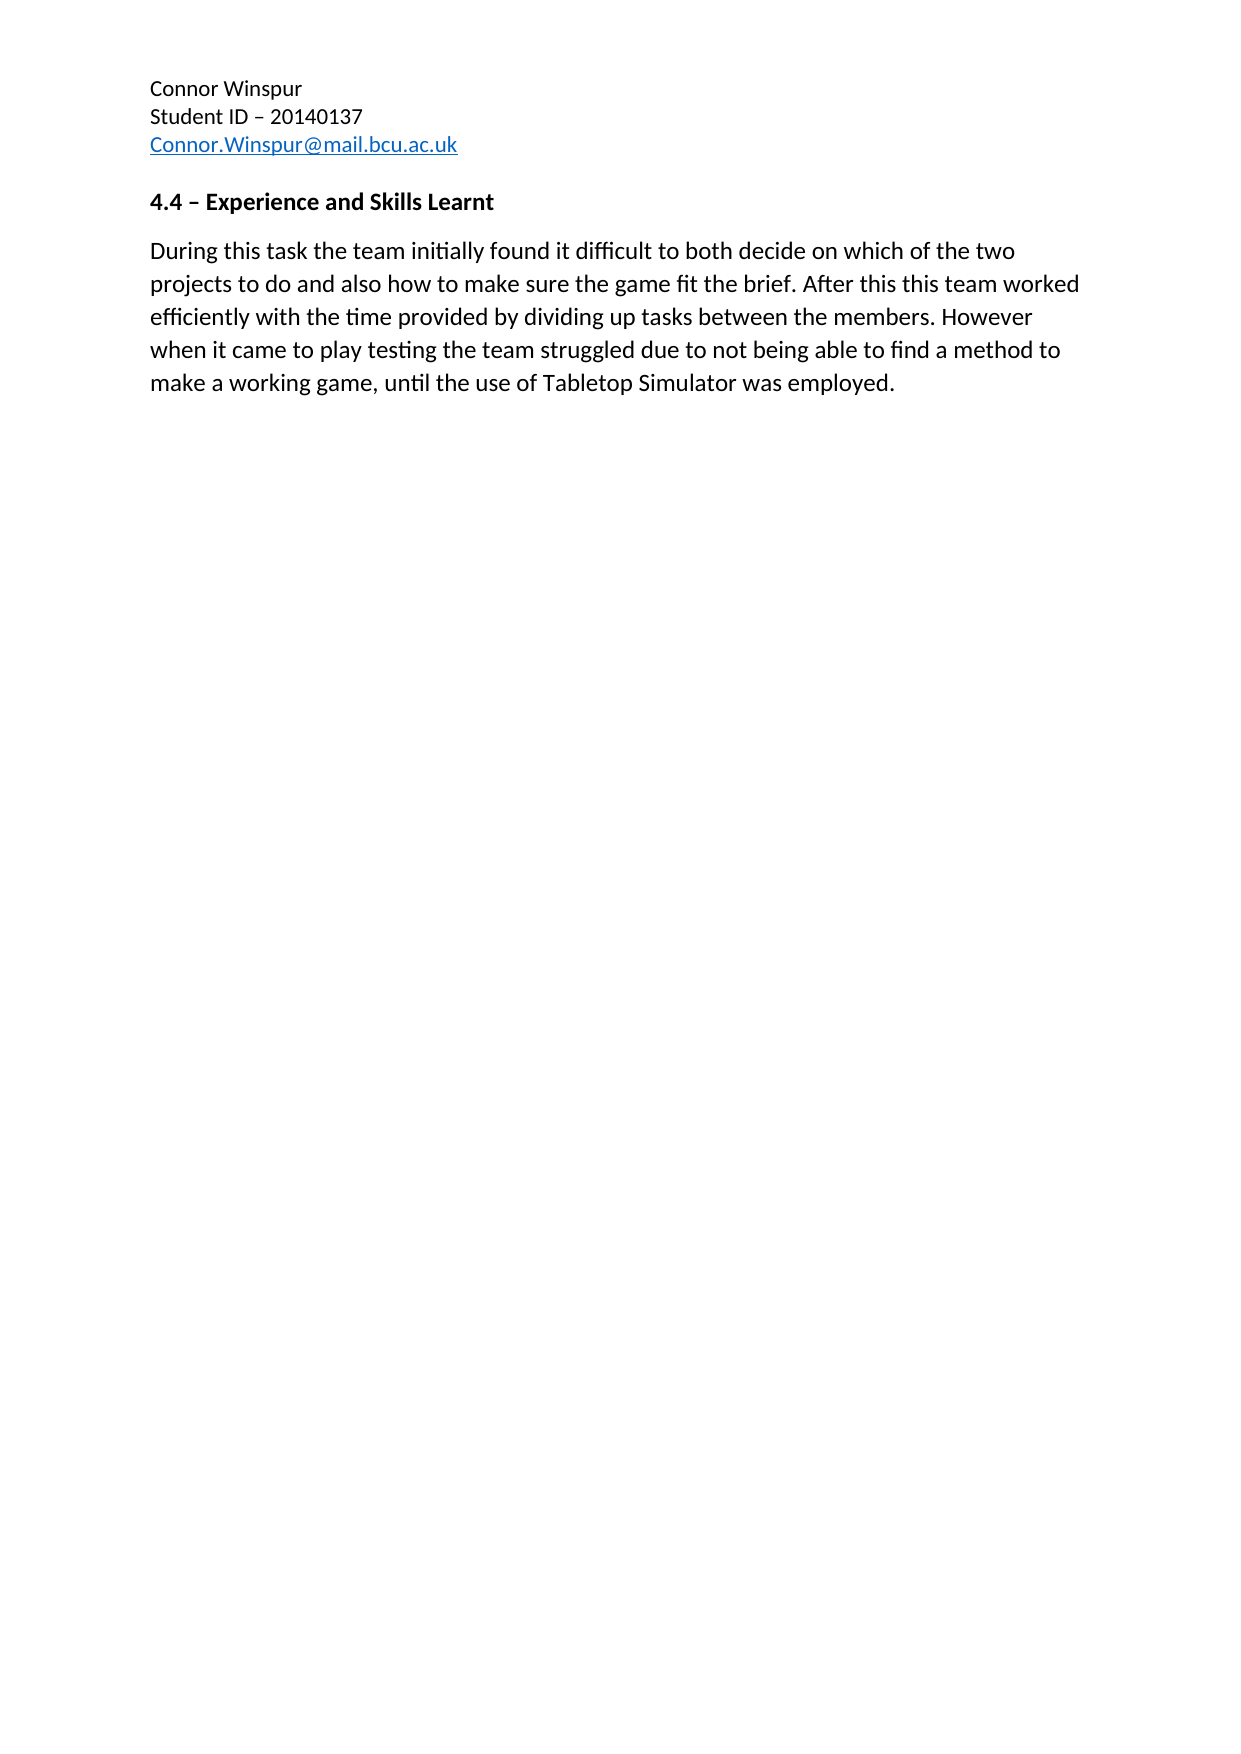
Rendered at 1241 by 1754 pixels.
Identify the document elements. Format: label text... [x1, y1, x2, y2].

text 4.4 – Experience and Skills Learnt [150, 186, 1090, 216]
text During this task the team initially found it difficult to both decide on which of the two projects to do and also how to make sure the game fit the brief. After this this team worked efficiently with the time provided by dividing up tasks between the members. However when it came to play testing the team struggled due to not being able to find a method to make a working game, until the use of Tabletop Simulator was employed. [150, 235, 1090, 398]
